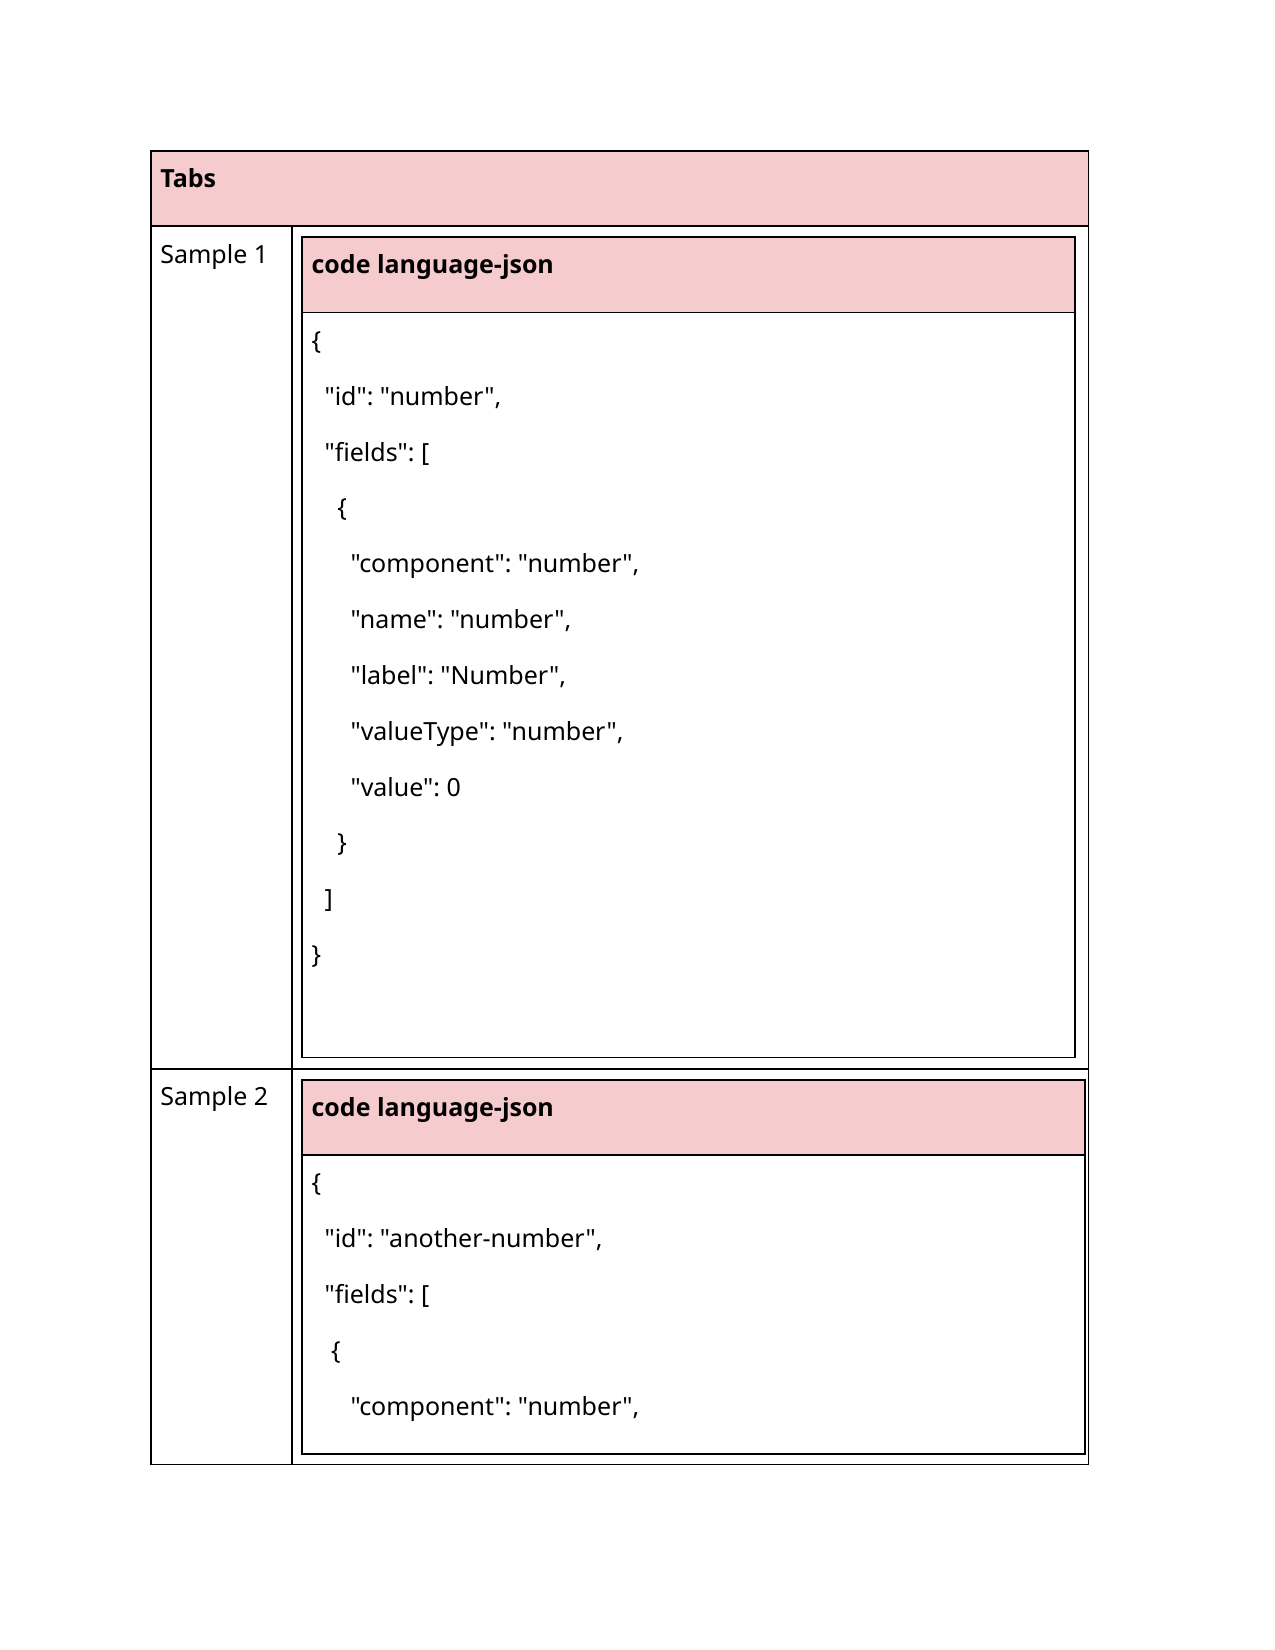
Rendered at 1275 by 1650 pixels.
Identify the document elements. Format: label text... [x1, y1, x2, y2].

table_cell Sample 2 [152, 1070, 291, 1464]
table_cell [293, 227, 1088, 1068]
table_cell [293, 1070, 1088, 1464]
table_cell Sample 1 [152, 227, 291, 1068]
table_header Tabs [152, 152, 1088, 225]
